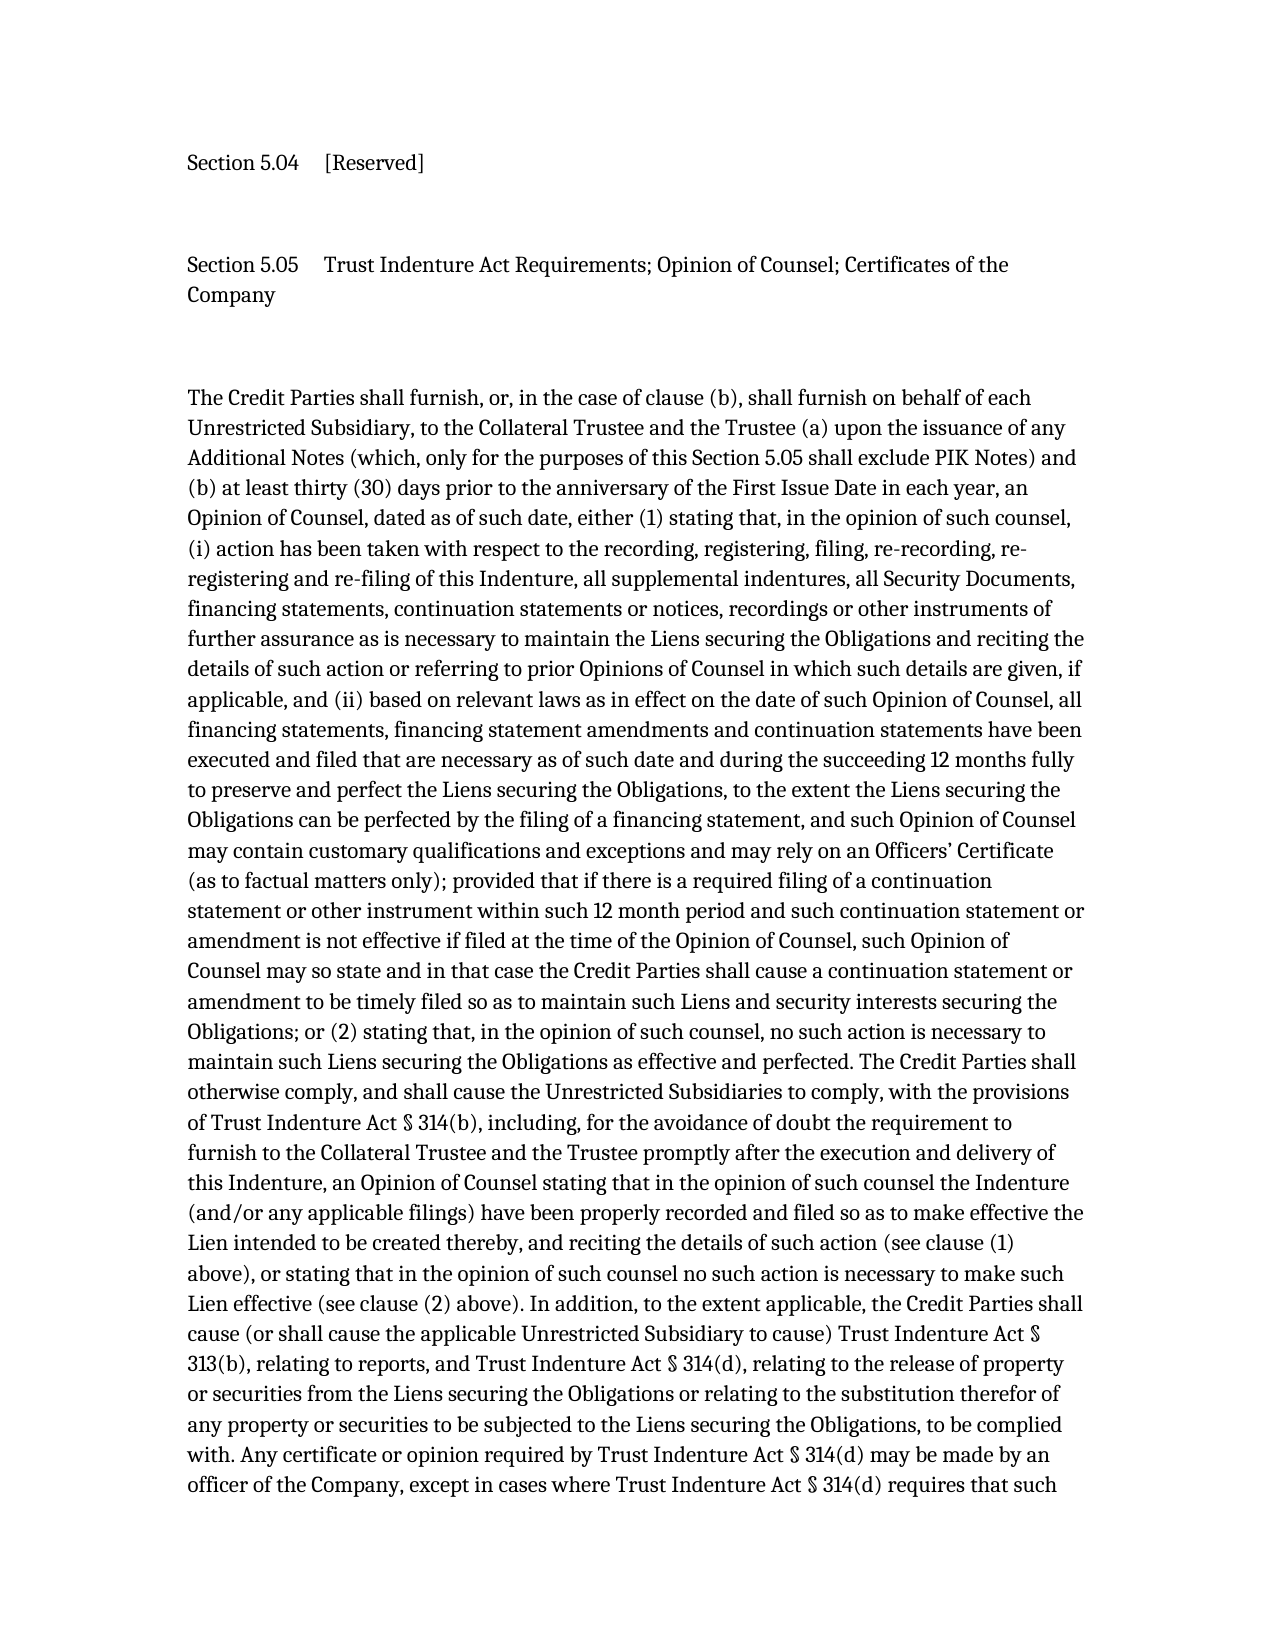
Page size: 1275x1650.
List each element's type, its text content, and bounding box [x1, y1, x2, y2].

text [187, 384, 1087, 1498]
text Section 5.04 [Reserved] [187, 150, 1087, 176]
text Section 5.05 Trust Indenture Act Requirements; Opinion of Counsel; Certificates of the Company [187, 252, 1087, 309]
